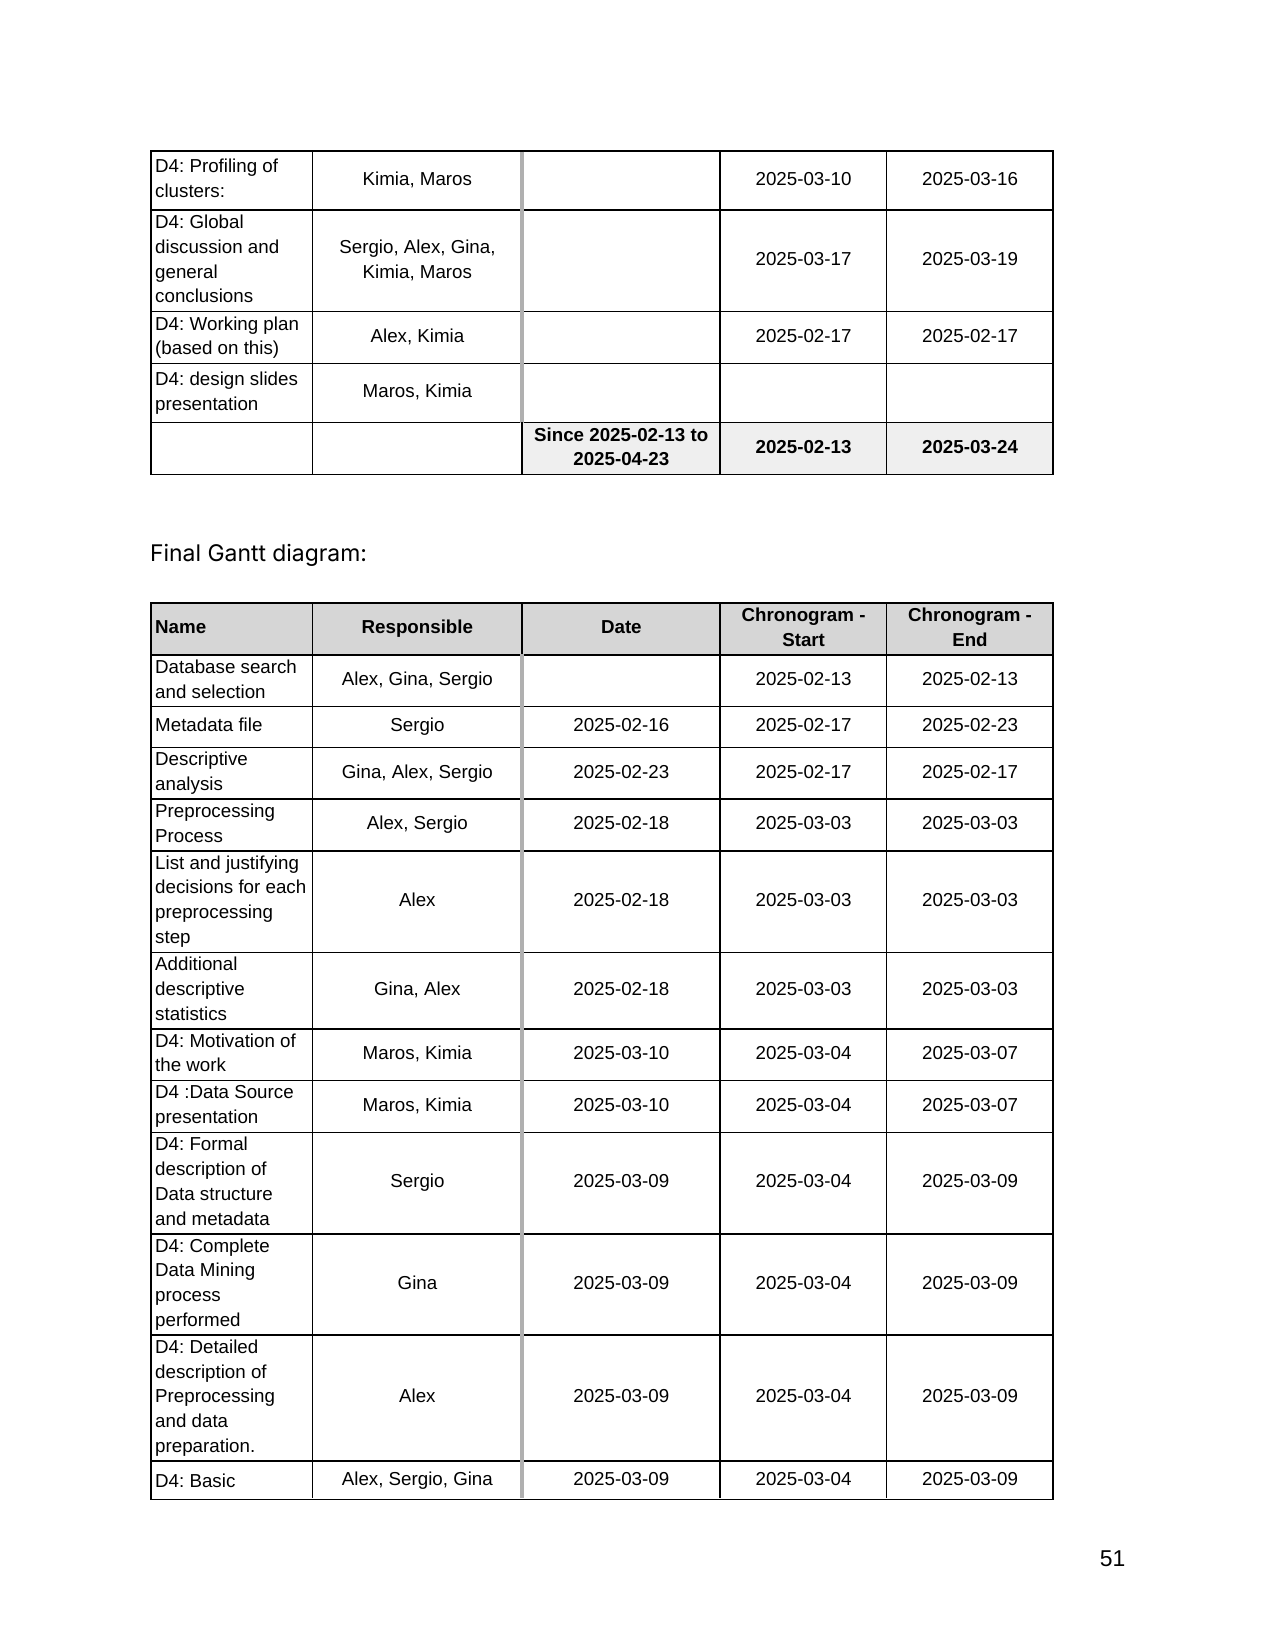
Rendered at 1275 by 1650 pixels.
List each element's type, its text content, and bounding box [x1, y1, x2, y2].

table_cell D4: Motivation of the work [152, 1030, 312, 1080]
table_cell Metadata file [152, 707, 312, 746]
table_cell 2025-03-19 [887, 211, 1052, 311]
table_cell 2025-03-03 [887, 953, 1052, 1028]
table_cell 2025-02-18 [524, 852, 719, 951]
table_cell 2025-02-23 [887, 707, 1052, 746]
table_cell 2025-03-24 [887, 423, 1052, 474]
table_header Name [152, 604, 312, 654]
table_cell 2025-02-23 [524, 748, 719, 798]
table_cell 2025-02-18 [524, 953, 719, 1028]
table_cell 2025-03-07 [887, 1030, 1052, 1080]
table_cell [152, 1462, 312, 1498]
table_cell 2025-03-17 [721, 211, 886, 311]
table_cell Alex [313, 1336, 520, 1460]
table_cell Since 2025-02-13 to 2025-04-23 [523, 423, 719, 474]
table_cell 2025-03-04 [721, 1235, 886, 1334]
text Final Gantt diagram: [150, 539, 1125, 566]
table_cell D4: design slides presentation [152, 364, 312, 422]
table_cell [524, 364, 719, 422]
table_cell 2025-03-04 [721, 1133, 886, 1233]
table_cell 2025-02-16 [524, 707, 719, 746]
table_cell 2025-03-03 [721, 852, 886, 951]
table_cell D4: Global discussion and general conclusions [152, 211, 312, 311]
table_cell 2025-03-10 [524, 1081, 719, 1131]
table_cell [887, 364, 1052, 422]
table_cell 2025-02-17 [721, 748, 886, 798]
table_cell 2025-03-10 [524, 1030, 719, 1080]
table_cell 2025-03-09 [524, 1235, 719, 1334]
table_cell Preprocessing Process [152, 800, 312, 850]
table_cell D4: Complete Data Mining process performed [152, 1235, 312, 1334]
table_header Chronogram - End [887, 604, 1052, 654]
table_header Responsible [313, 604, 521, 654]
table_header Date [523, 604, 719, 654]
table_header Chronogram - Start [721, 604, 886, 654]
table_cell D4 :Data Source presentation [152, 1081, 312, 1131]
table_cell 2025-02-13 [721, 656, 886, 706]
table_cell Additional descriptive statistics [152, 953, 312, 1028]
table_cell 2025-03-09 [887, 1133, 1052, 1233]
table_cell 2025-02-17 [721, 707, 886, 746]
table_cell Alex, Gina, Sergio [313, 656, 520, 706]
table_cell 2025-03-09 [524, 1462, 719, 1498]
table_cell D4: Formal description of Data structure and metadata [152, 1133, 312, 1233]
table_cell 2025-03-09 [524, 1133, 719, 1233]
table_cell 2025-03-09 [887, 1462, 1052, 1498]
table_cell Maros, Kimia [313, 364, 520, 422]
table_cell Alex, Sergio [313, 800, 520, 850]
table_cell 2025-03-07 [887, 1081, 1052, 1131]
table_cell 2025-03-03 [887, 852, 1052, 951]
table_cell 2025-03-04 [721, 1081, 886, 1131]
table_cell Maros, Kimia [313, 1081, 520, 1131]
table_cell 2025-03-16 [887, 152, 1052, 209]
table_cell Kimia, Maros [313, 152, 520, 209]
table_cell Gina, Alex [313, 953, 520, 1028]
table_cell List and justifying decisions for each preprocessing step [152, 852, 312, 951]
table_cell 2025-03-04 [721, 1336, 886, 1460]
table_cell Alex, Kimia [313, 312, 520, 362]
table_cell Alex [313, 852, 520, 951]
table_cell Database search and selection [152, 656, 312, 706]
table_cell 2025-03-09 [887, 1336, 1052, 1460]
table_cell 2025-02-18 [524, 800, 719, 850]
table_cell Maros, Kimia [313, 1030, 520, 1080]
table_cell [313, 423, 521, 474]
table_cell [524, 312, 719, 362]
table_cell 2025-03-09 [887, 1235, 1052, 1334]
table_cell 2025-03-03 [887, 800, 1052, 850]
table_cell Sergio [313, 707, 520, 746]
table_cell 2025-03-09 [524, 1336, 719, 1460]
table_cell D4: Profiling of clusters: [152, 152, 312, 209]
table_cell 2025-03-03 [721, 800, 886, 850]
table_cell 2025-02-17 [721, 312, 886, 362]
table_cell D4: Detailed description of Preprocessing and data preparation. [152, 1336, 312, 1460]
table_cell Sergio [313, 1133, 520, 1233]
table_cell Gina [313, 1235, 520, 1334]
table_cell 2025-02-13 [887, 656, 1052, 706]
table_cell [524, 211, 719, 311]
table_cell [524, 152, 719, 209]
table_cell 2025-02-17 [887, 748, 1052, 798]
table_cell Descriptive analysis [152, 748, 312, 798]
table_cell Gina, Alex, Sergio [313, 748, 520, 798]
table_cell Alex, Sergio, Gina [313, 1462, 520, 1498]
table_cell 2025-03-04 [721, 1462, 886, 1498]
table_cell [721, 364, 886, 422]
table_cell [524, 656, 719, 706]
table_cell [152, 423, 312, 474]
table_cell 2025-03-03 [721, 953, 886, 1028]
table_cell 2025-02-17 [887, 312, 1052, 362]
table_cell 2025-03-10 [721, 152, 886, 209]
table_cell D4: Working plan (based on this) [152, 312, 312, 362]
table_cell 2025-03-04 [721, 1030, 886, 1080]
table_cell 2025-02-13 [721, 423, 886, 474]
table_cell Sergio, Alex, Gina, Kimia, Maros [313, 211, 520, 311]
